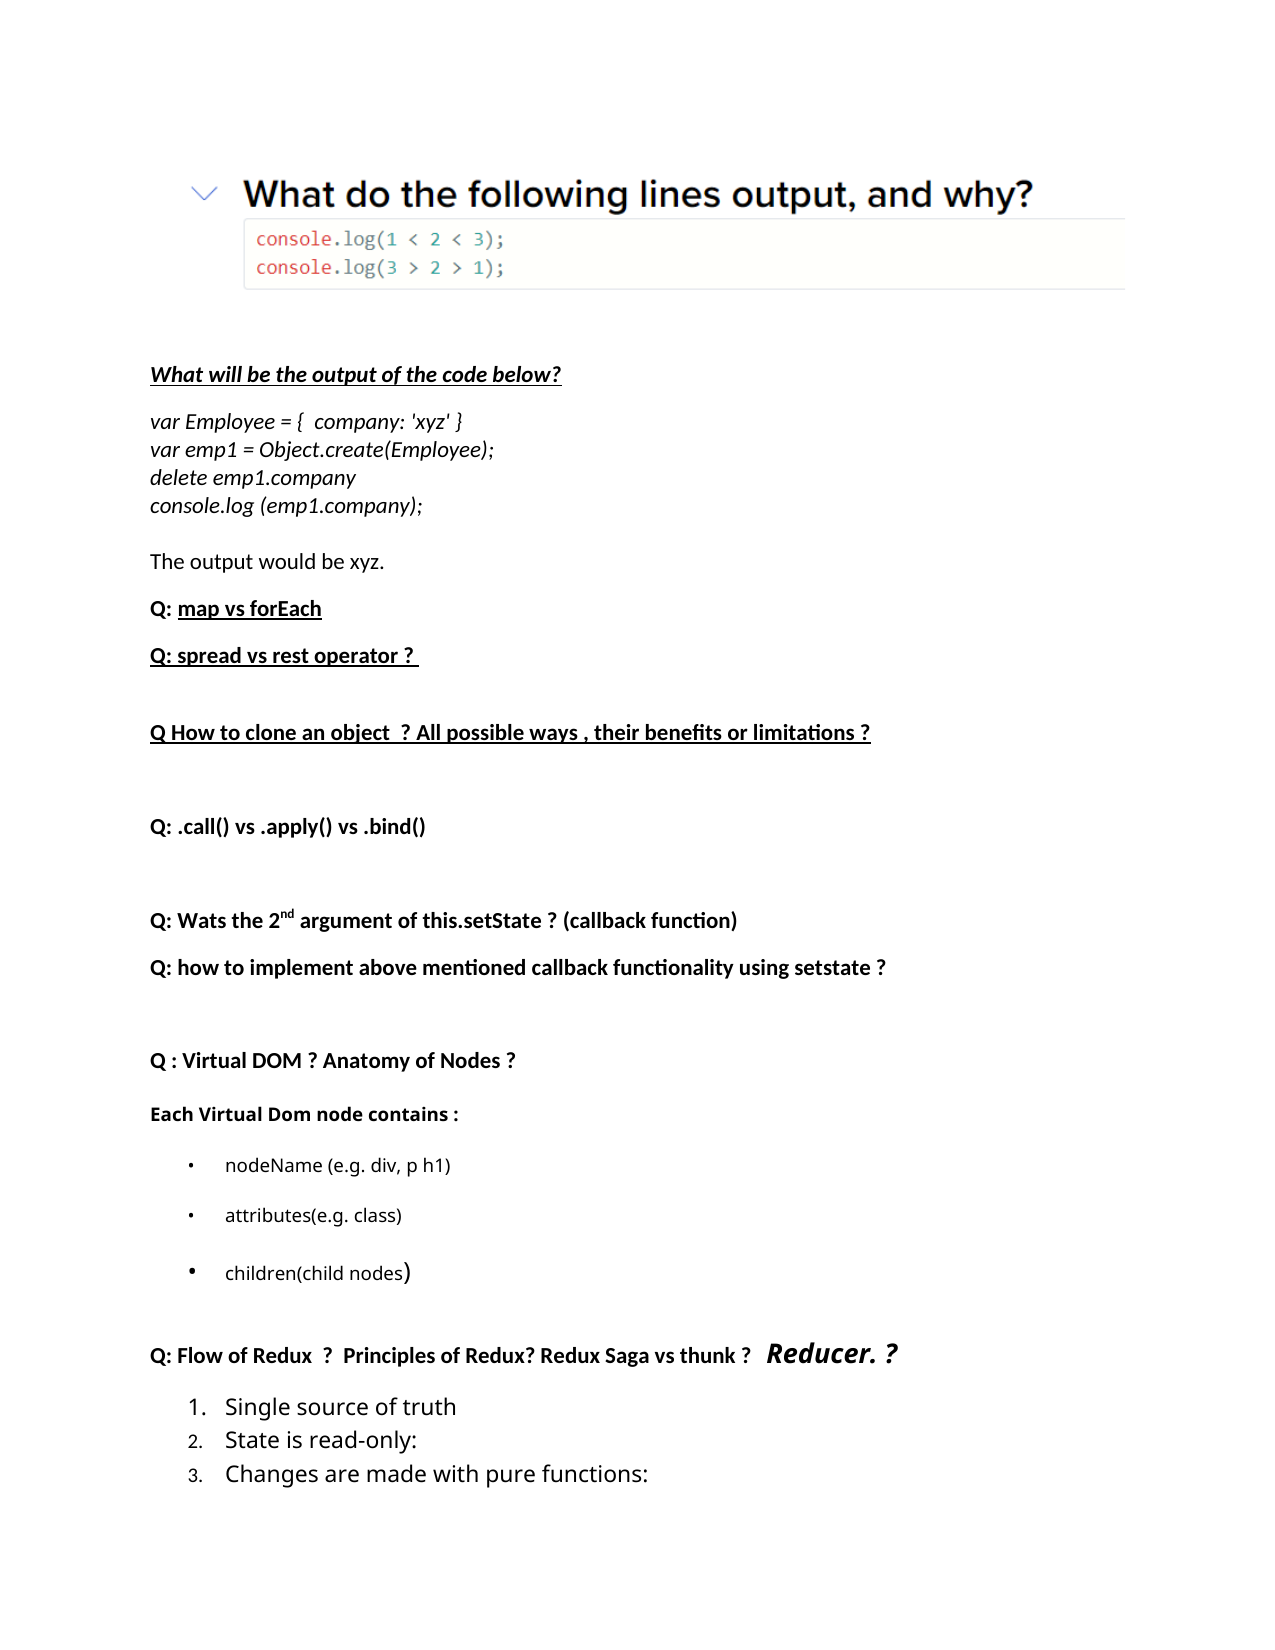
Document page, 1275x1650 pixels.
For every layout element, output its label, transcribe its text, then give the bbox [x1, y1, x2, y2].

text Q: Flow of Redux ? Principles of Redux? Redux Saga vs thunk ? Reducer. ? [150, 1334, 1125, 1371]
text Q How to clone an object ? All possible ways , their benefits or limitations ? [150, 718, 1125, 746]
text Q: how to implement above mentioned callback functionality using setstate ? [150, 953, 1125, 981]
picture [150, 150, 1125, 342]
text var Employee = { company: 'xyz' } [150, 407, 1125, 435]
text var emp1 = Object.create(Employee); [150, 435, 1125, 463]
list Changes are made with pure functions: [187, 1458, 1125, 1489]
text Q: map vs forEach [150, 594, 1125, 622]
text delete emp1.company [150, 463, 1125, 491]
list attributes(e.g. class) [187, 1203, 1125, 1228]
list children(child nodes) [187, 1253, 1125, 1287]
text What will be the output of the code below? [150, 361, 1125, 388]
text Q: spread vs rest operator ? [150, 641, 1125, 699]
text Each Virtual Dom node contains : [150, 1102, 1125, 1127]
text Q : Virtual DOM ? Anatomy of Nodes ? [150, 1046, 1125, 1074]
text Q: .call() vs .apply() vs .bind() [150, 812, 1125, 840]
text The output would be xyz. [150, 547, 1125, 576]
text console.log (emp1.company); [150, 491, 1125, 519]
list nodeName (e.g. div, p h1) [187, 1152, 1125, 1178]
list State is read-only: [187, 1424, 1125, 1456]
list Single source of truth [187, 1391, 1125, 1422]
text Q: Wats the 2nd argument of this.setState ? (callback function) [150, 906, 1125, 934]
